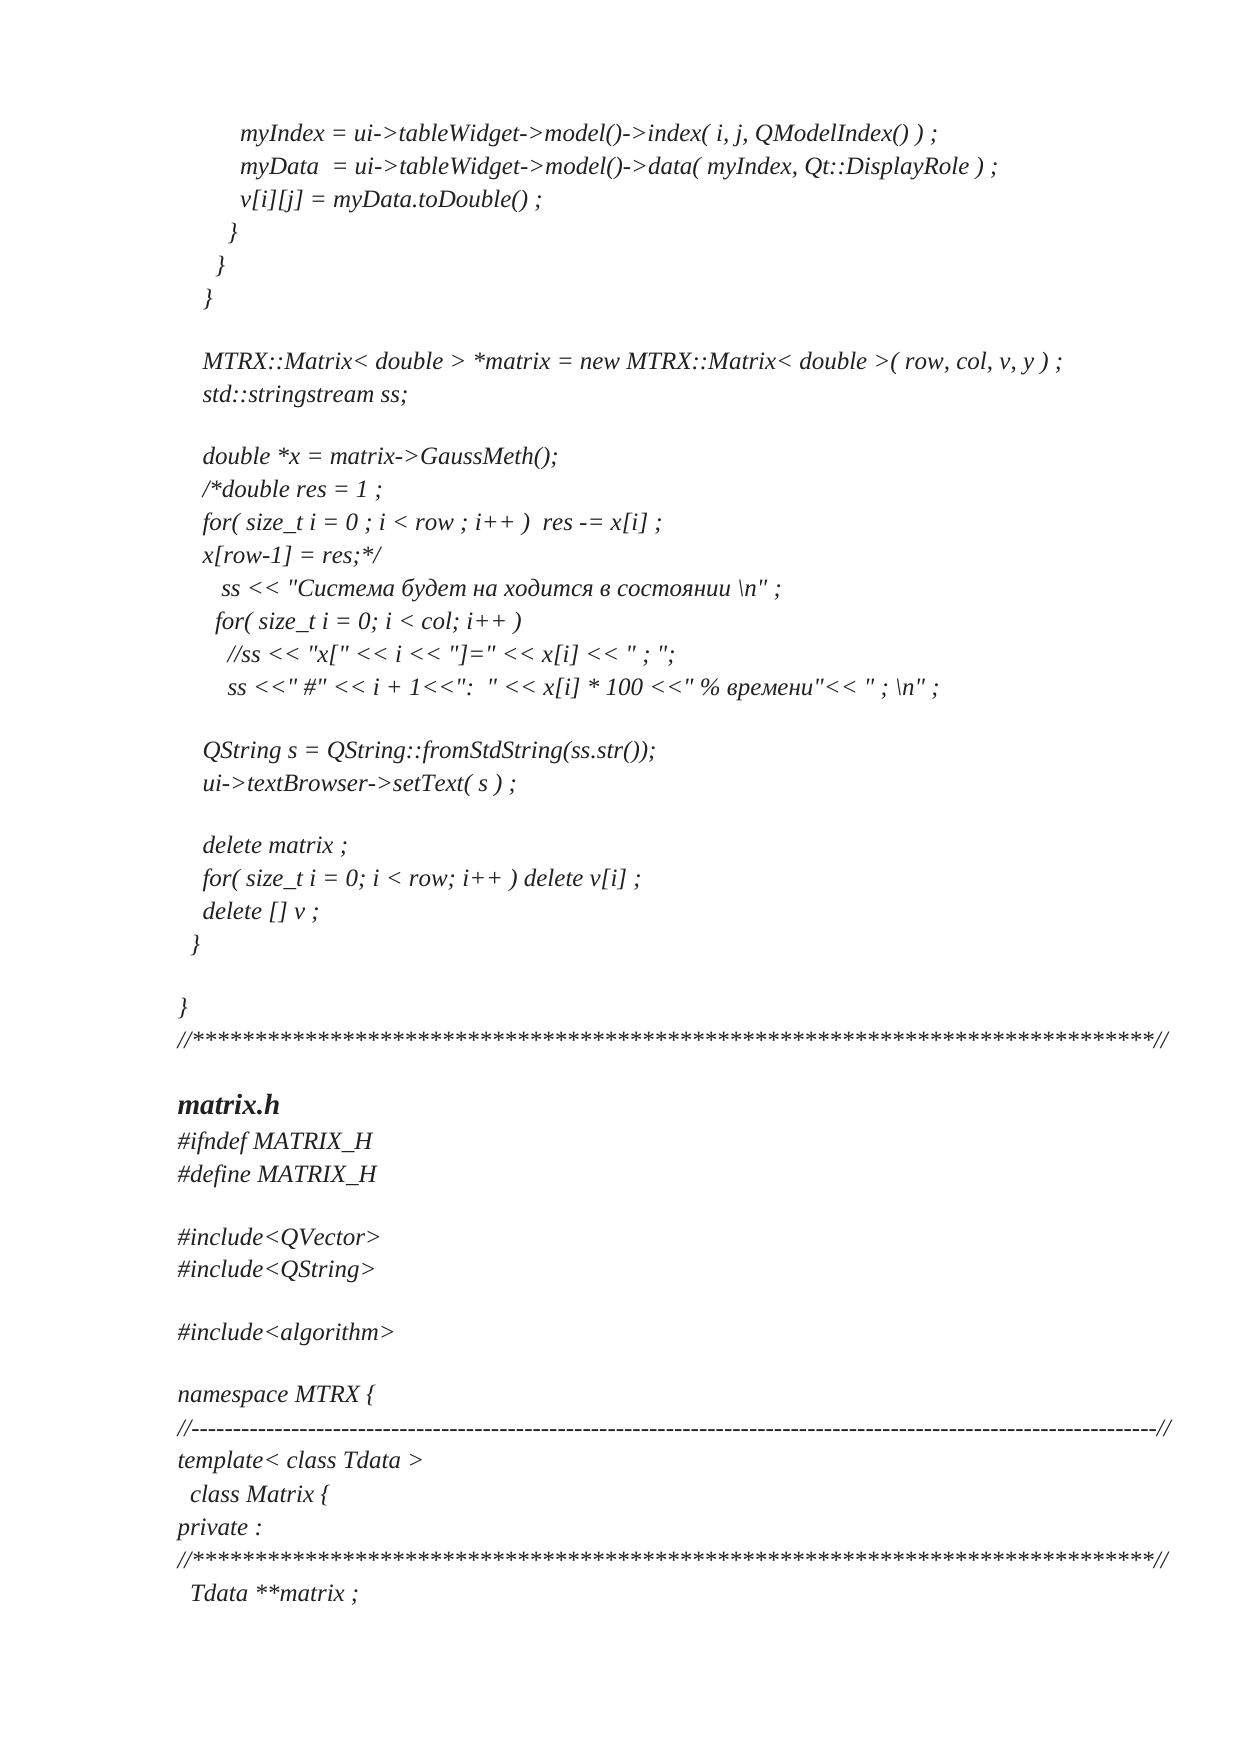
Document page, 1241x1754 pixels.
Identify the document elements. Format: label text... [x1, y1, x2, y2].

text namespace MTRX { [177, 1379, 1181, 1408]
text std::stringstream ss; [177, 379, 1181, 407]
text ss << "Сиcтема будет на ходится в состоянии \n" ; [177, 573, 1181, 602]
text delete matrix ; [177, 830, 1181, 859]
text MTRX::Matrix< double > *matrix = new MTRX::Matrix< double >( row, col, v, y ) ; [177, 346, 1181, 374]
text for( size_t i = 0; i < col; i++ ) [177, 606, 1181, 635]
text } [177, 217, 1181, 246]
text myData = ui->tableWidget->model()->data( myIndex, Qt::DisplayRole ) ; [177, 151, 1181, 180]
text #include<QVector> [177, 1222, 1181, 1250]
text double *x = matrix->GaussMeth(); [177, 441, 1181, 470]
text private : [177, 1512, 1181, 1540]
text ss <<" #" << i + 1<<": " << x[i] * 100 <<" % времени"<< " ; \n" ; [177, 672, 1181, 701]
text QString s = QString::fromStdString(ss.str()); [177, 735, 1181, 764]
text for( size_t i = 0; i < row; i++ ) delete v[i] ; [177, 863, 1181, 892]
text #include<algorithm> [177, 1317, 1181, 1346]
text ui->textBrowser->setText( s ) ; [177, 768, 1181, 797]
text x[row-1] = res;*/ [177, 540, 1181, 569]
text } [177, 929, 1181, 958]
text /*double res = 1 ; [177, 474, 1181, 503]
text for( size_t i = 0 ; i < row ; i++ ) res -= x[i] ; [177, 507, 1181, 536]
text v[i][j] = myData.toDouble() ; [177, 184, 1181, 213]
text //--------------------------------------------------------------------------------------------------------------------// [177, 1413, 1181, 1441]
text #ifndef MATRIX_H [177, 1126, 1181, 1155]
text } [177, 992, 1181, 1021]
text } [177, 250, 1181, 279]
text //ss << "x[" << i << "]=" << x[i] << " ; "; [177, 639, 1181, 668]
text #include<QString> [177, 1254, 1181, 1283]
text #define MATRIX_H [177, 1159, 1181, 1188]
text //*****************************************************************************// [177, 1545, 1181, 1573]
text delete [] v ; [177, 896, 1181, 925]
text Tdata **matrix ; [177, 1578, 1181, 1606]
text matrix.h [177, 1087, 1181, 1121]
text class Matrix { [177, 1479, 1181, 1507]
text } [177, 283, 1181, 312]
text myIndex = ui->tableWidget->model()->index( i, j, QModelIndex() ) ; [177, 118, 1181, 147]
text //*****************************************************************************// [177, 1025, 1181, 1054]
text template< class Tdata > [177, 1446, 1181, 1474]
